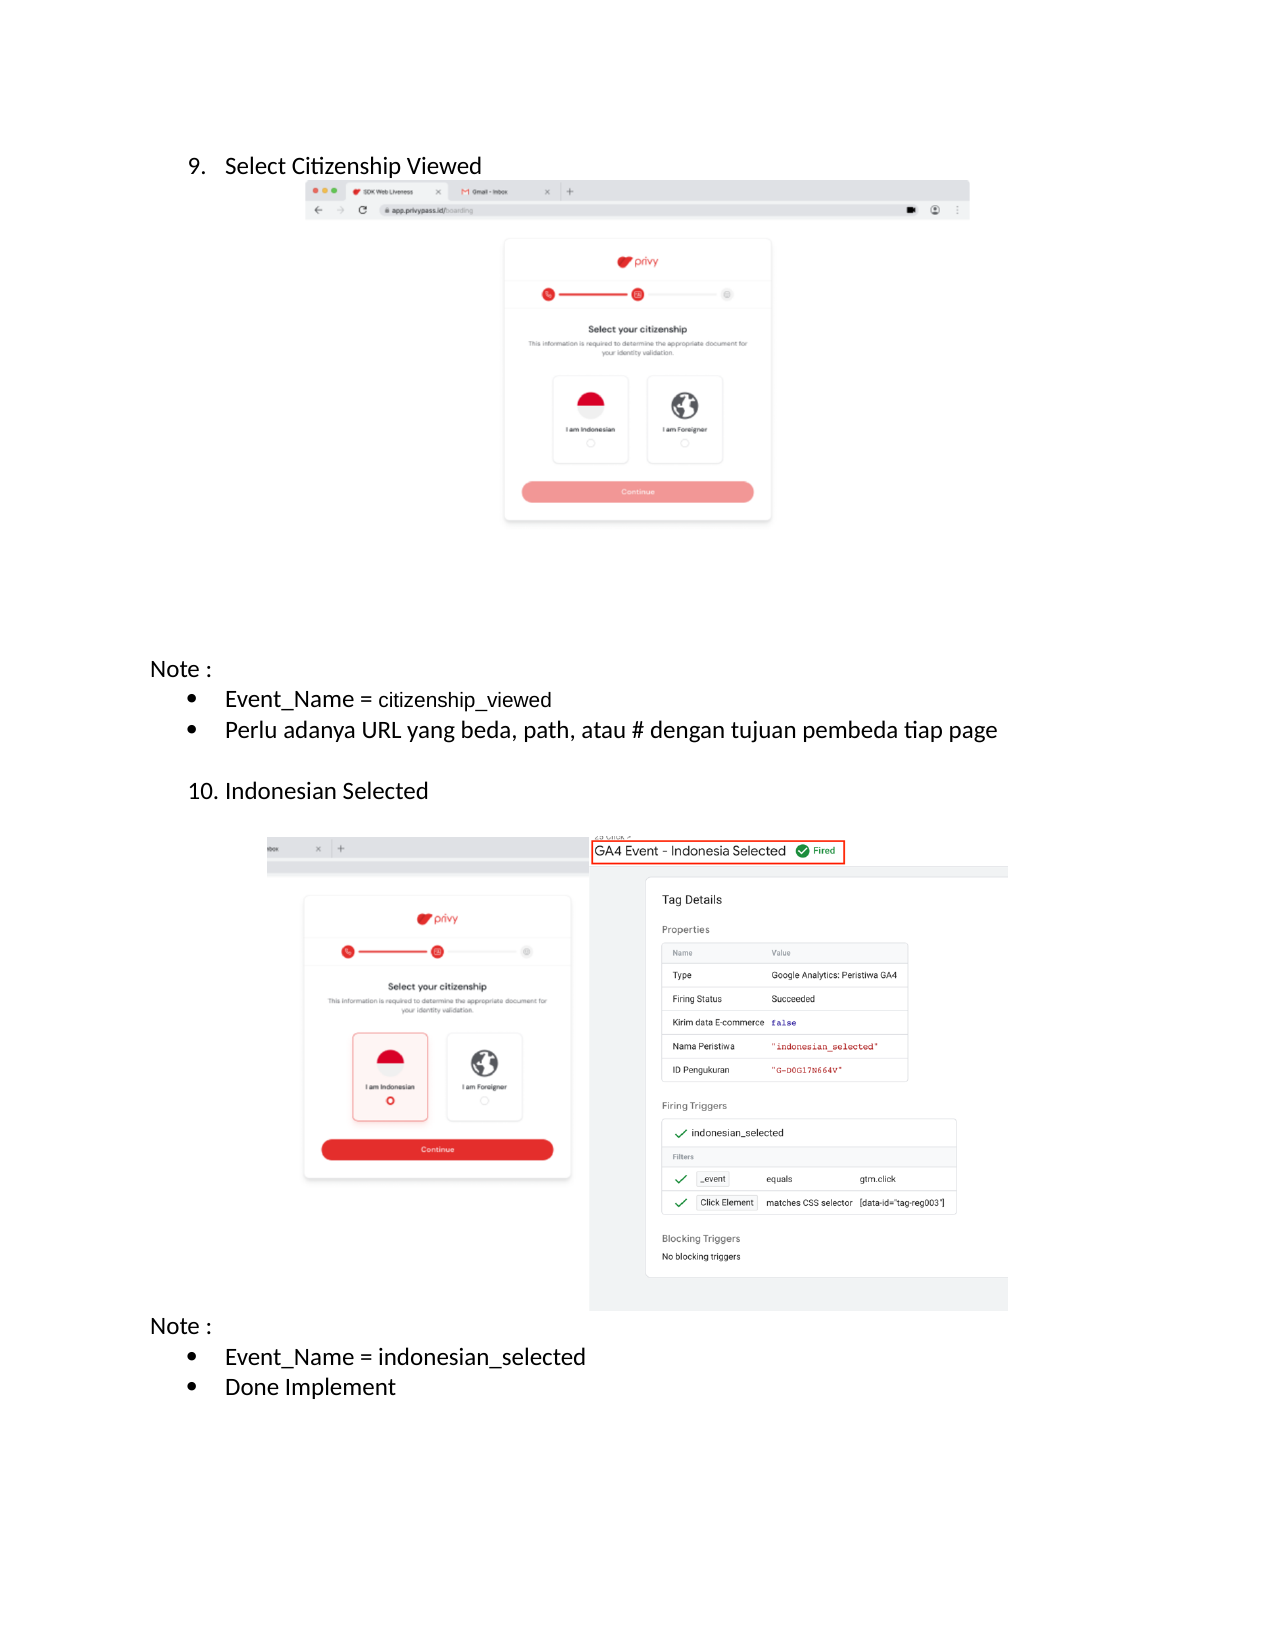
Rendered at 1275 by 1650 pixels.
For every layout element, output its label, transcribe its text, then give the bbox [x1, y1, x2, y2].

picture [267, 836, 1008, 1311]
list Indonesian Selected [187, 775, 1125, 806]
list Select Citizenship Viewed [187, 150, 1125, 181]
list Done Implement [187, 1371, 1125, 1402]
list Perlu adanya URL yang beda, path, atau # dengan tujuan pembeda tiap page [187, 714, 1125, 744]
list Event_Name = citizenship_viewed [187, 683, 1125, 714]
list Event_Name = indonesian_selected [187, 1341, 1125, 1371]
text Note : [150, 1310, 1125, 1341]
text Note : [150, 653, 1125, 683]
picture [305, 180, 970, 653]
